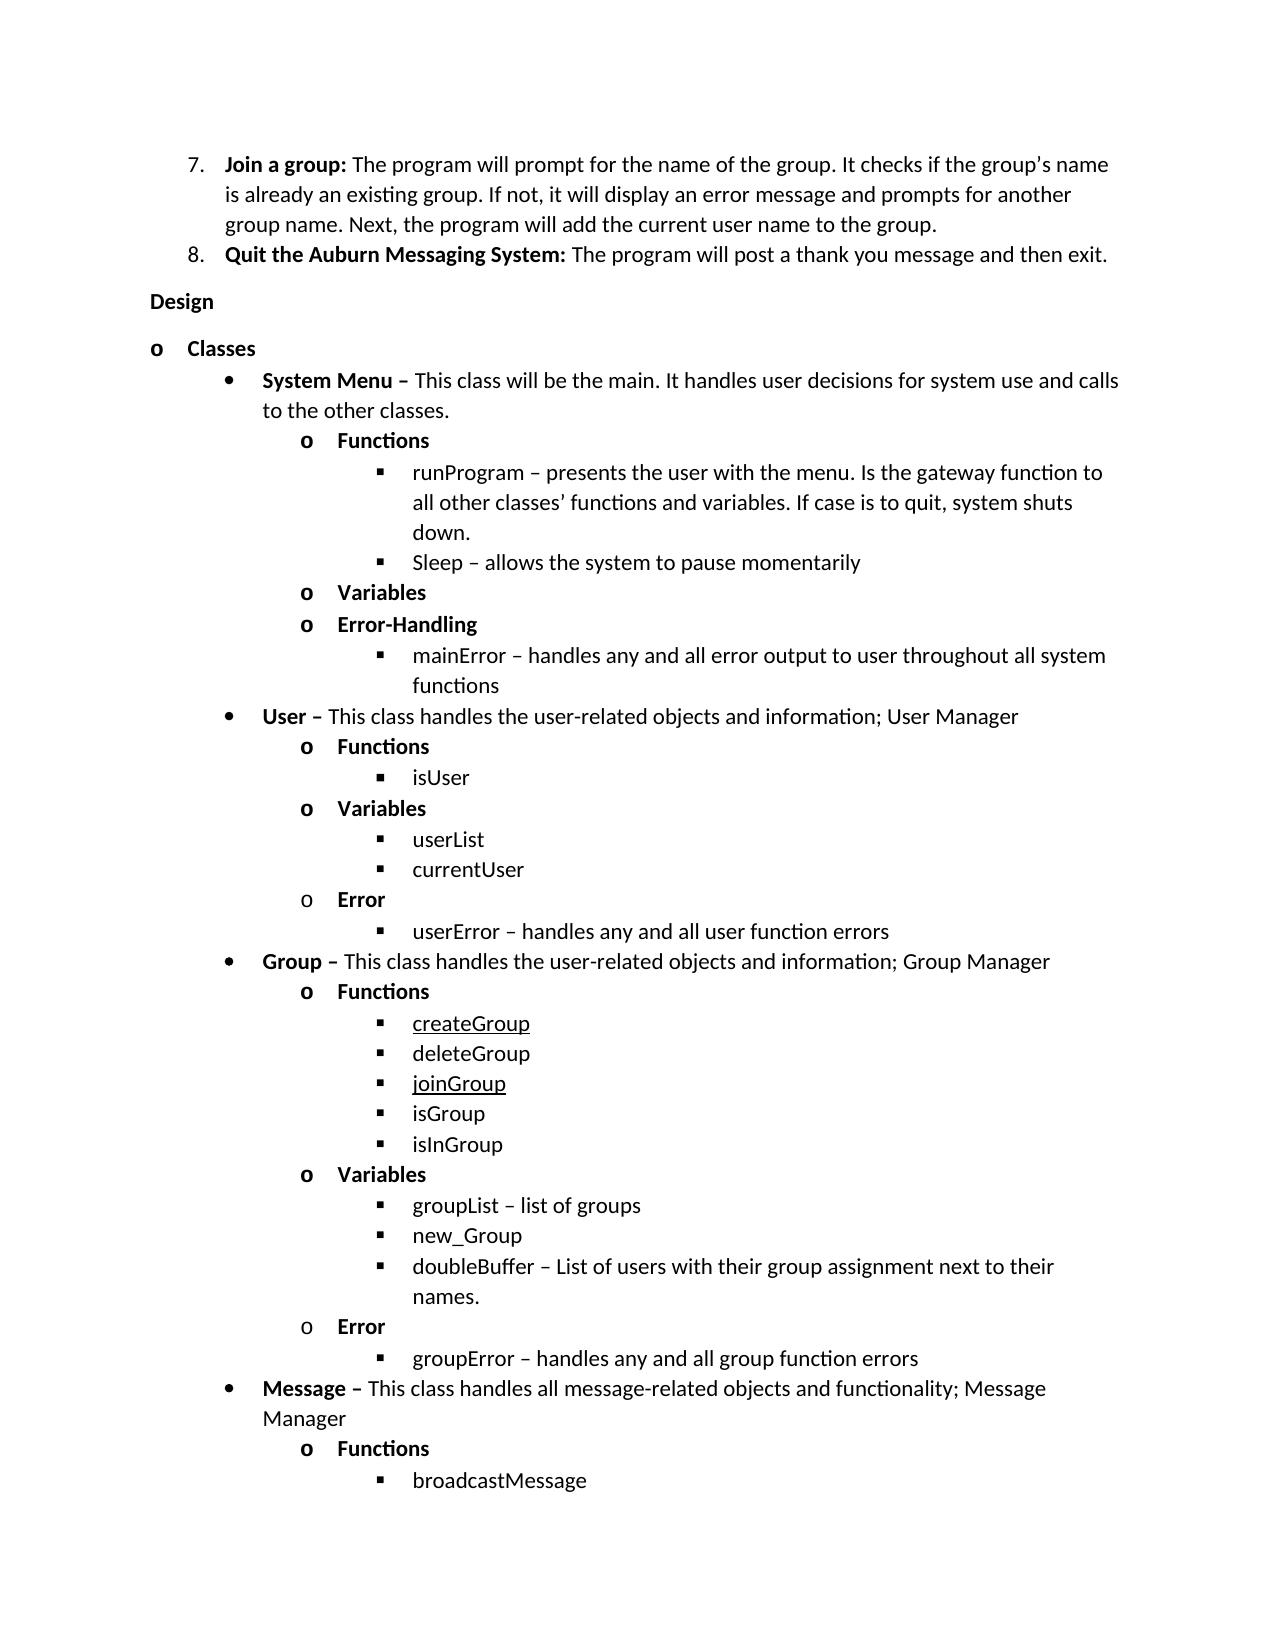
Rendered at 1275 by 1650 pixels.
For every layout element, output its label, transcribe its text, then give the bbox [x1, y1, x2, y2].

list Functions [300, 732, 1125, 761]
list broadcastMessage [375, 1466, 1125, 1494]
list Classes [150, 334, 1125, 363]
list Functions [300, 977, 1125, 1007]
list Functions [300, 426, 1125, 455]
list User – This class handles the user-related objects and information; User Manager [225, 702, 1125, 730]
list Functions [300, 1434, 1125, 1463]
list Variables [300, 794, 1125, 823]
list isInGroup [375, 1130, 1125, 1158]
list Error [300, 1312, 1125, 1341]
list userError – handles any and all user function errors [375, 917, 1125, 945]
list groupError – handles any and all group function errors [375, 1344, 1125, 1372]
list Join a group: The program will prompt for the name of the group. It checks if the group’s name is already an existing group. If not, it will display an error message and prompts for another group name. Next, the program will add the current user name to the group. [187, 150, 1125, 238]
text Design [150, 287, 1125, 316]
list Quit the Auburn Messaging System: The program will post a thank you message and then exit. [187, 241, 1125, 269]
list runProgram – presents the user with the menu. Is the gateway function to all other classes’ functions and variables. If case is to quit, system shuts down. [375, 458, 1125, 546]
list createGroup [375, 1009, 1125, 1037]
list currentUser [375, 855, 1125, 883]
list new_Group [375, 1222, 1125, 1250]
list Sleep – allows the system to pause momentarily [375, 548, 1125, 576]
list doubleBuffer – List of users with their group assignment next to their names. [375, 1252, 1125, 1310]
list deleteGroup [375, 1039, 1125, 1067]
list Error-Handling [300, 610, 1125, 639]
list groupList – list of groups [375, 1191, 1125, 1219]
list mainError – handles any and all error output to user throughout all system functions [375, 641, 1125, 700]
list Variables [300, 1160, 1125, 1189]
list userList [375, 825, 1125, 853]
list joinGroup [375, 1069, 1125, 1097]
list Message – This class handles all message-related objects and functionality; Message Manager [225, 1374, 1125, 1432]
list isGroup [375, 1099, 1125, 1128]
list Error [300, 886, 1125, 915]
list isUser [375, 763, 1125, 792]
list Group – This class handles the user-related objects and information; Group Manager [225, 947, 1125, 975]
list System Menu – This class will be the main. It handles user decisions for system use and calls to the other classes. [225, 366, 1125, 424]
list Variables [300, 578, 1125, 608]
